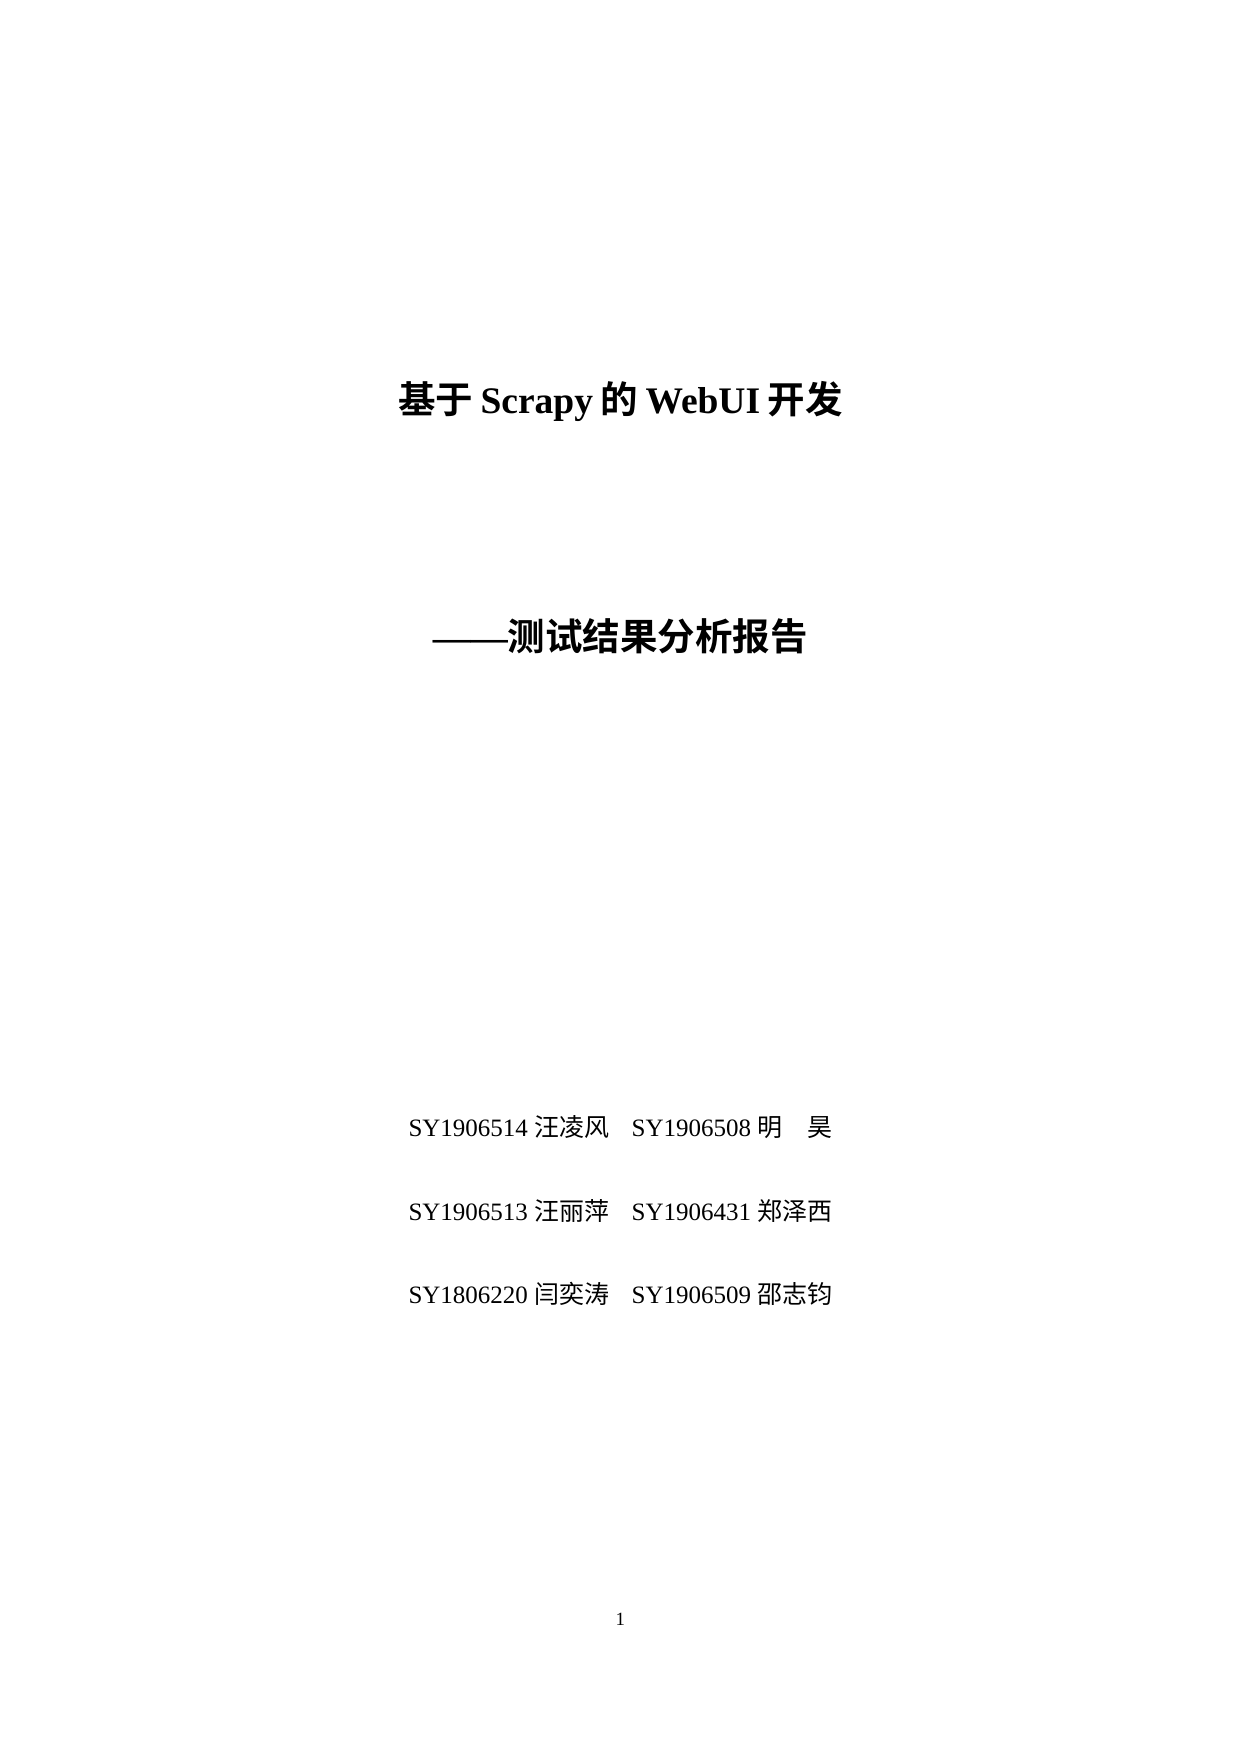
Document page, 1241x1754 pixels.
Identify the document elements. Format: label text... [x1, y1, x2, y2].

text SY1806220 闫奕涛 SY1906509 邵志钧 [187, 1260, 1053, 1325]
text 基于Scrapy的WebUI开发 [187, 365, 1053, 430]
text SY1906514 汪凌风 SY1906508 明 昊 [187, 1093, 1053, 1158]
text SY1906513 汪丽萍 SY1906431 郑泽西 [187, 1177, 1053, 1242]
text ——测试结果分析报告 [187, 601, 1053, 666]
